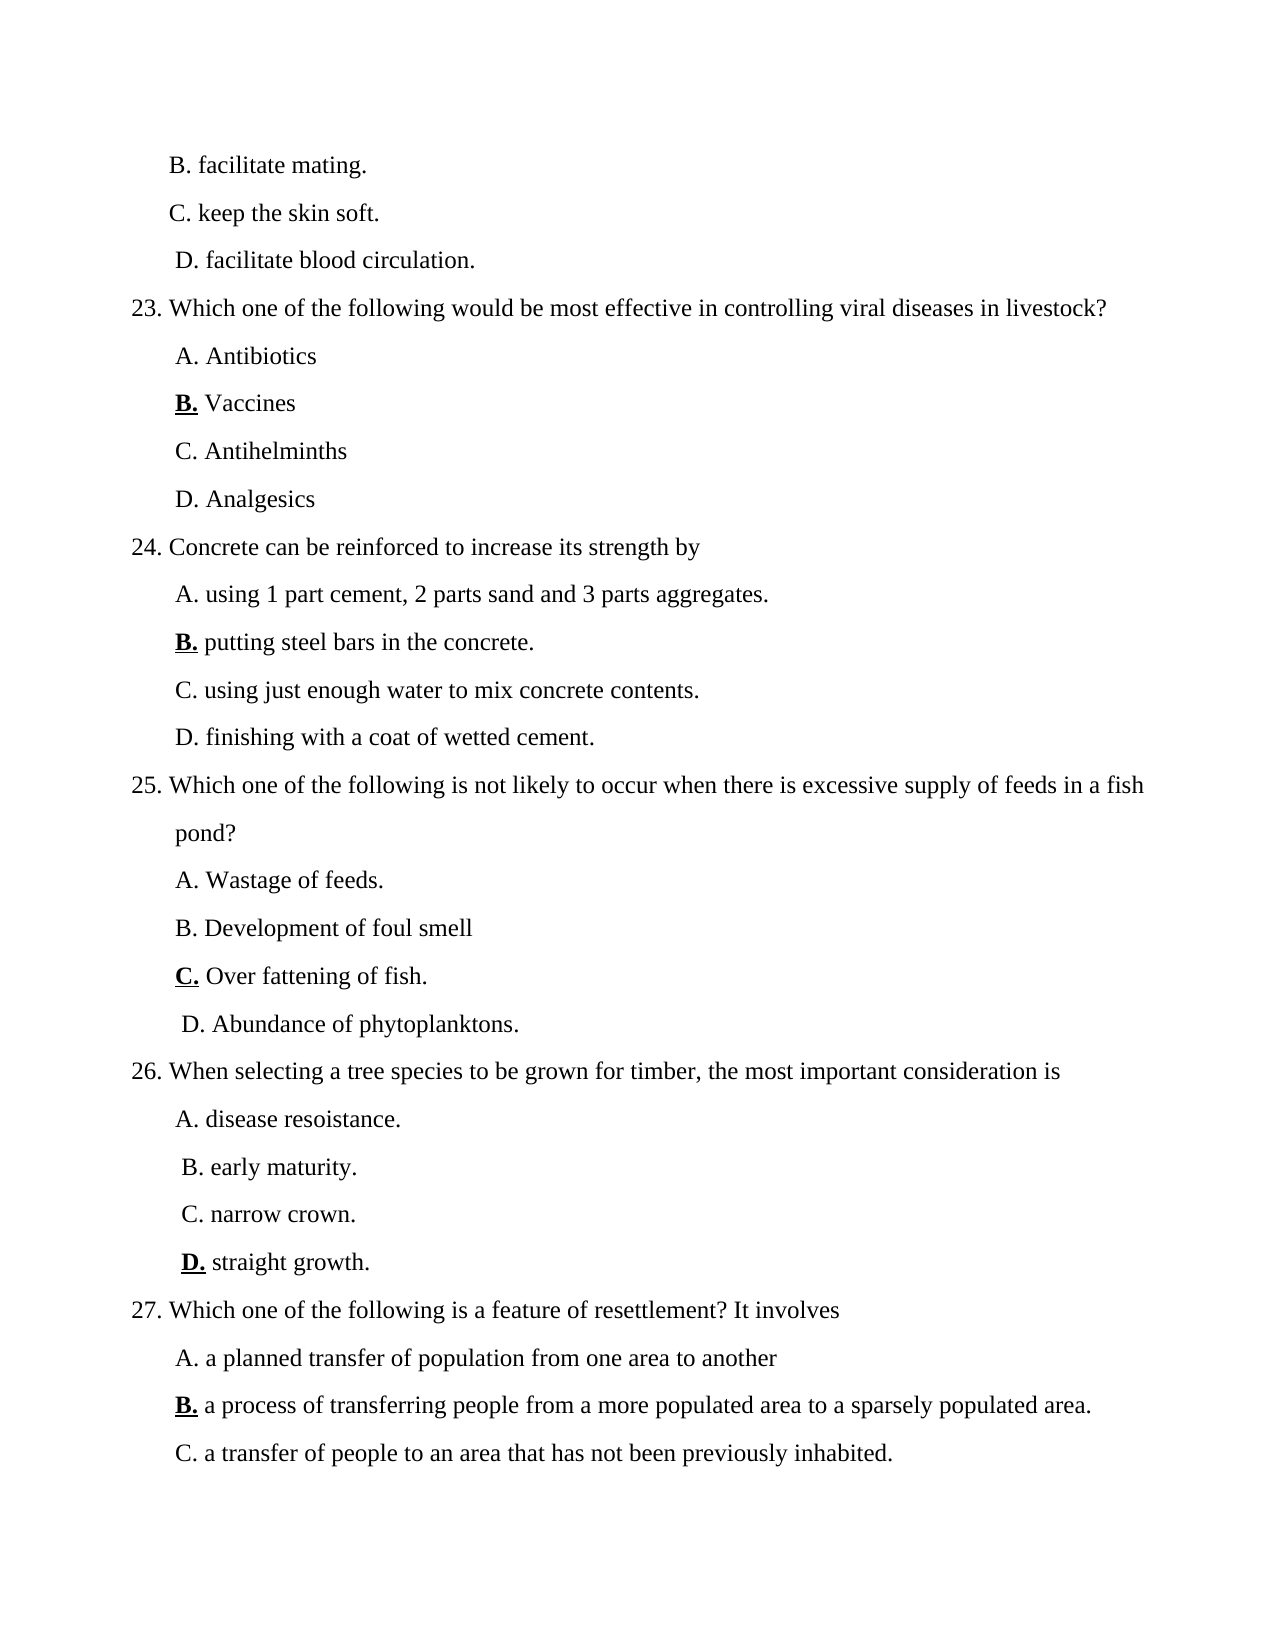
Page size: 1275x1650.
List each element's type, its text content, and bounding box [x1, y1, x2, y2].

text C. narrow crown. [131, 1199, 1162, 1228]
text A. using 1 part cement, 2 parts sand and 3 parts aggregates. [131, 579, 1162, 608]
text 24. Concrete can be reinforced to increase its strength by [131, 532, 1162, 560]
text 25. Which one of the following is not likely to occur when there is excessive supply of feeds in a fish [131, 770, 1162, 799]
text B. Vaccines [131, 388, 1162, 417]
text D. finishing with a coat of wetted cement. [131, 722, 1162, 751]
text D. facilitate blood circulation. [131, 245, 1162, 274]
text D. Abundance of phytoplanktons. [131, 1009, 1162, 1037]
text D. Analgesics [131, 484, 1162, 513]
text B. Development of foul smell [131, 913, 1162, 942]
text D. straight growth. [131, 1247, 1162, 1276]
text 23. Which one of the following would be most effective in controlling viral diseases in livestock? [131, 293, 1162, 322]
text C. using just enough water to mix concrete contents. [131, 675, 1162, 703]
text A. Antibiotics [131, 341, 1162, 369]
text 27. Which one of the following is a feature of resettlement? It involves [131, 1295, 1162, 1324]
text C. Antihelminths [131, 436, 1162, 465]
text A. Wastage of feeds. [131, 866, 1162, 894]
text B. early maturity. [131, 1152, 1162, 1181]
text pond? [131, 818, 1162, 847]
text B. putting steel bars in the concrete. [131, 627, 1162, 656]
text C. a transfer of people to an area that has not been previously inhabited. [131, 1438, 1162, 1467]
text C. Over fattening of fish. [131, 961, 1162, 990]
text 26. When selecting a tree species to be grown for timber, the most important consideration is [131, 1056, 1162, 1085]
text A. disease resoistance. [131, 1104, 1162, 1133]
text B. facilitate mating. [131, 150, 1162, 179]
text C. keep the skin soft. [131, 198, 1162, 226]
text A. a planned transfer of population from one area to another [131, 1343, 1162, 1371]
text B. a process of transferring people from a more populated area to a sparsely populated area. [131, 1390, 1162, 1419]
